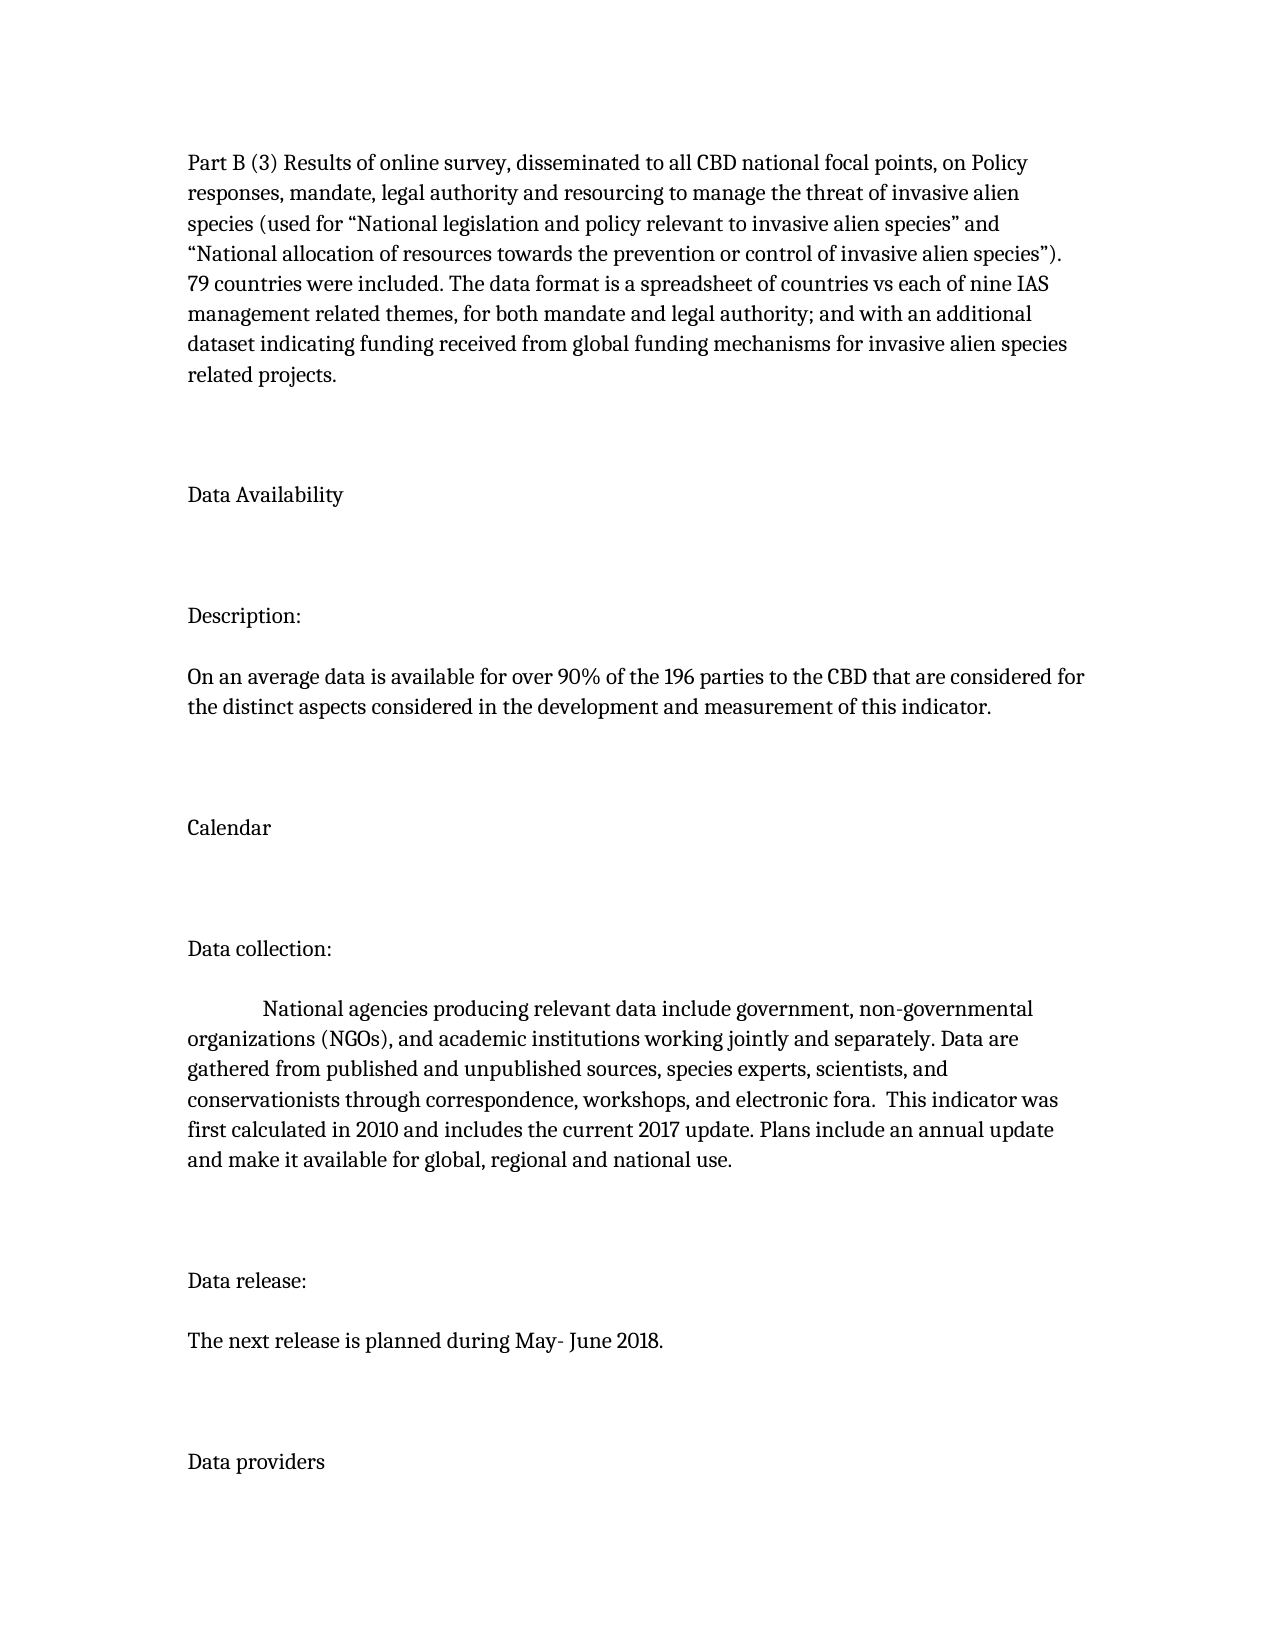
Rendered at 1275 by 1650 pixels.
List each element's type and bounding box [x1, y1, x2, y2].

text [187, 150, 1087, 1475]
